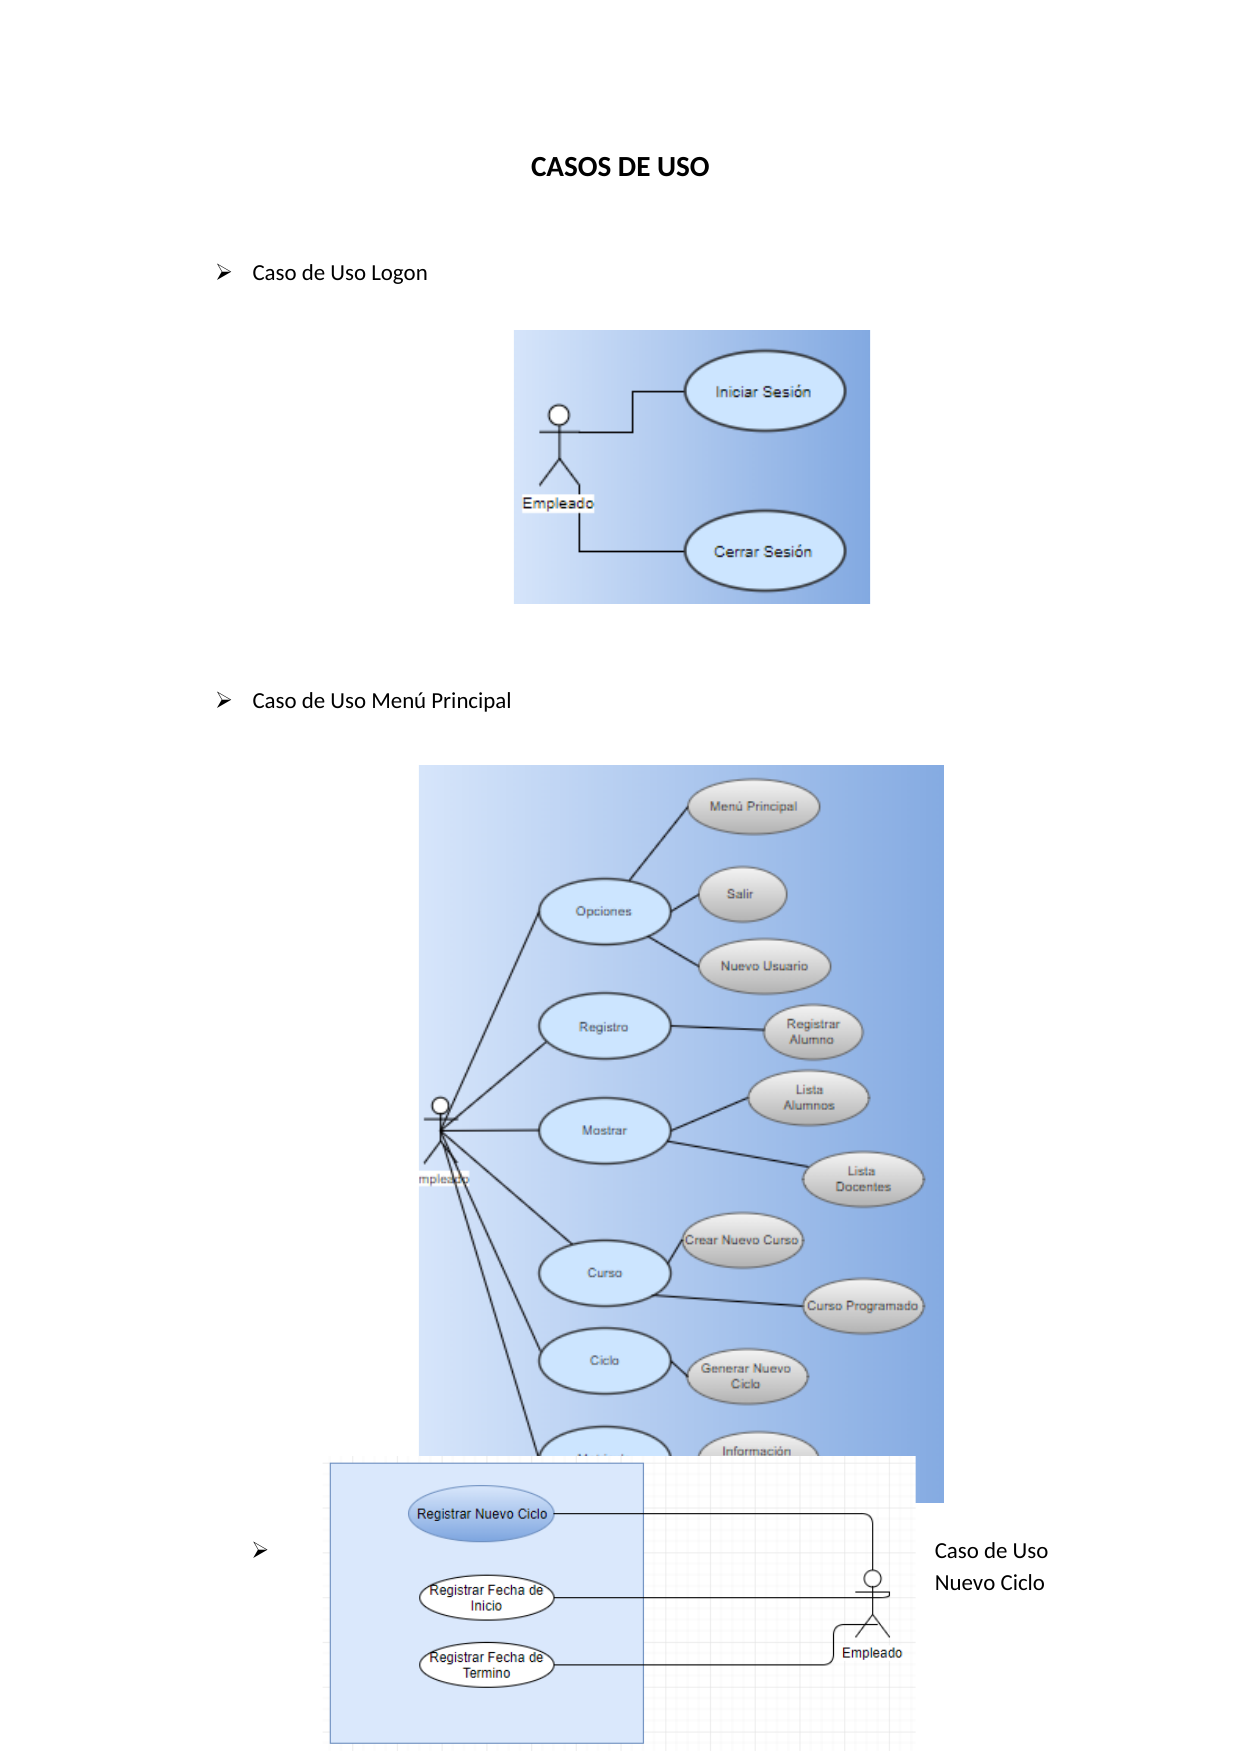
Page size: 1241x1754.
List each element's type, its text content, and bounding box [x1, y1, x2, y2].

text CASOS DE USO [177, 148, 1063, 183]
list Caso de Uso Nuevo Ciclo [916, 1536, 1063, 1596]
list Caso de Uso Menú Principal [215, 686, 1063, 714]
list Caso de Uso Nuevo Ciclo [251, 1536, 322, 1596]
picture [322, 765, 944, 1751]
picture [513, 330, 871, 604]
list Caso de Uso Logon [215, 258, 1063, 286]
